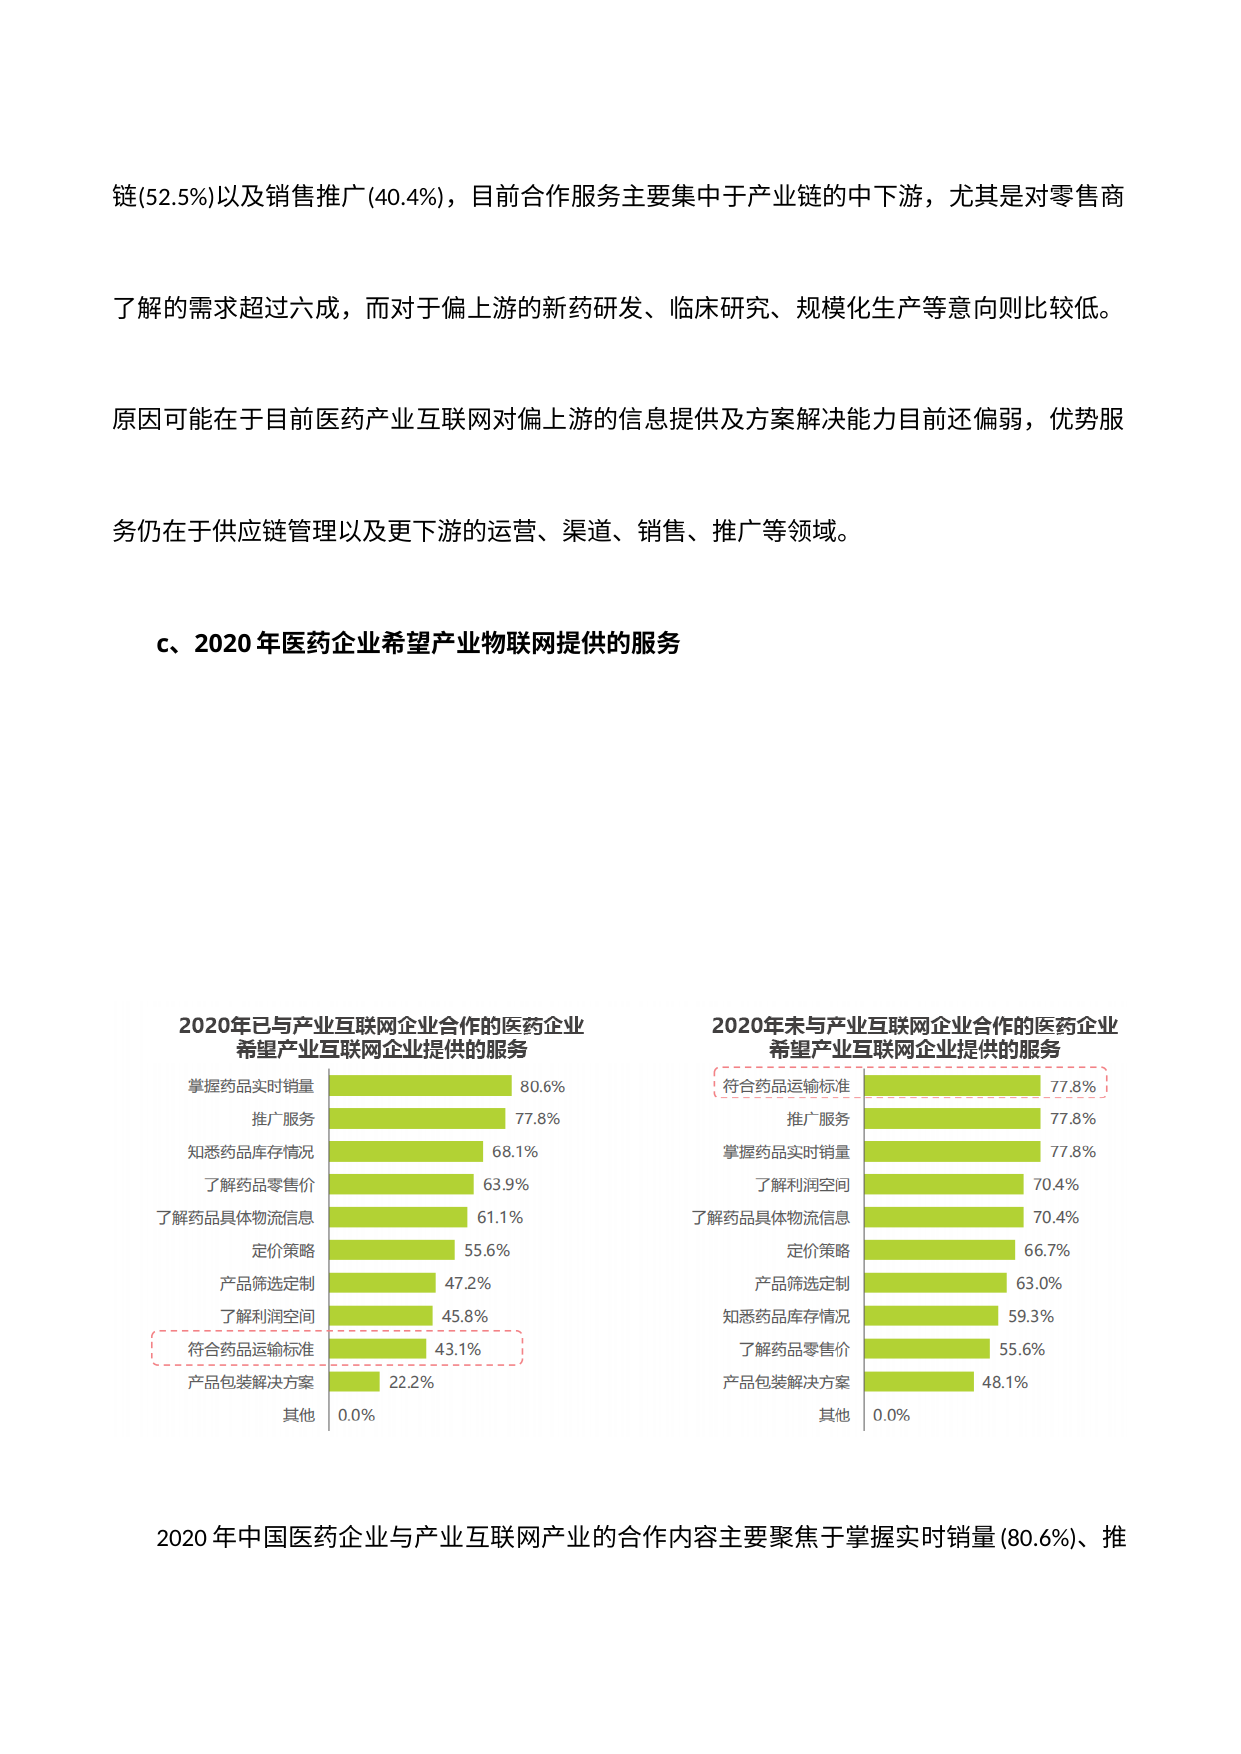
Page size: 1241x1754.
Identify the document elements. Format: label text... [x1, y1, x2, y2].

picture [112, 1001, 1128, 1437]
